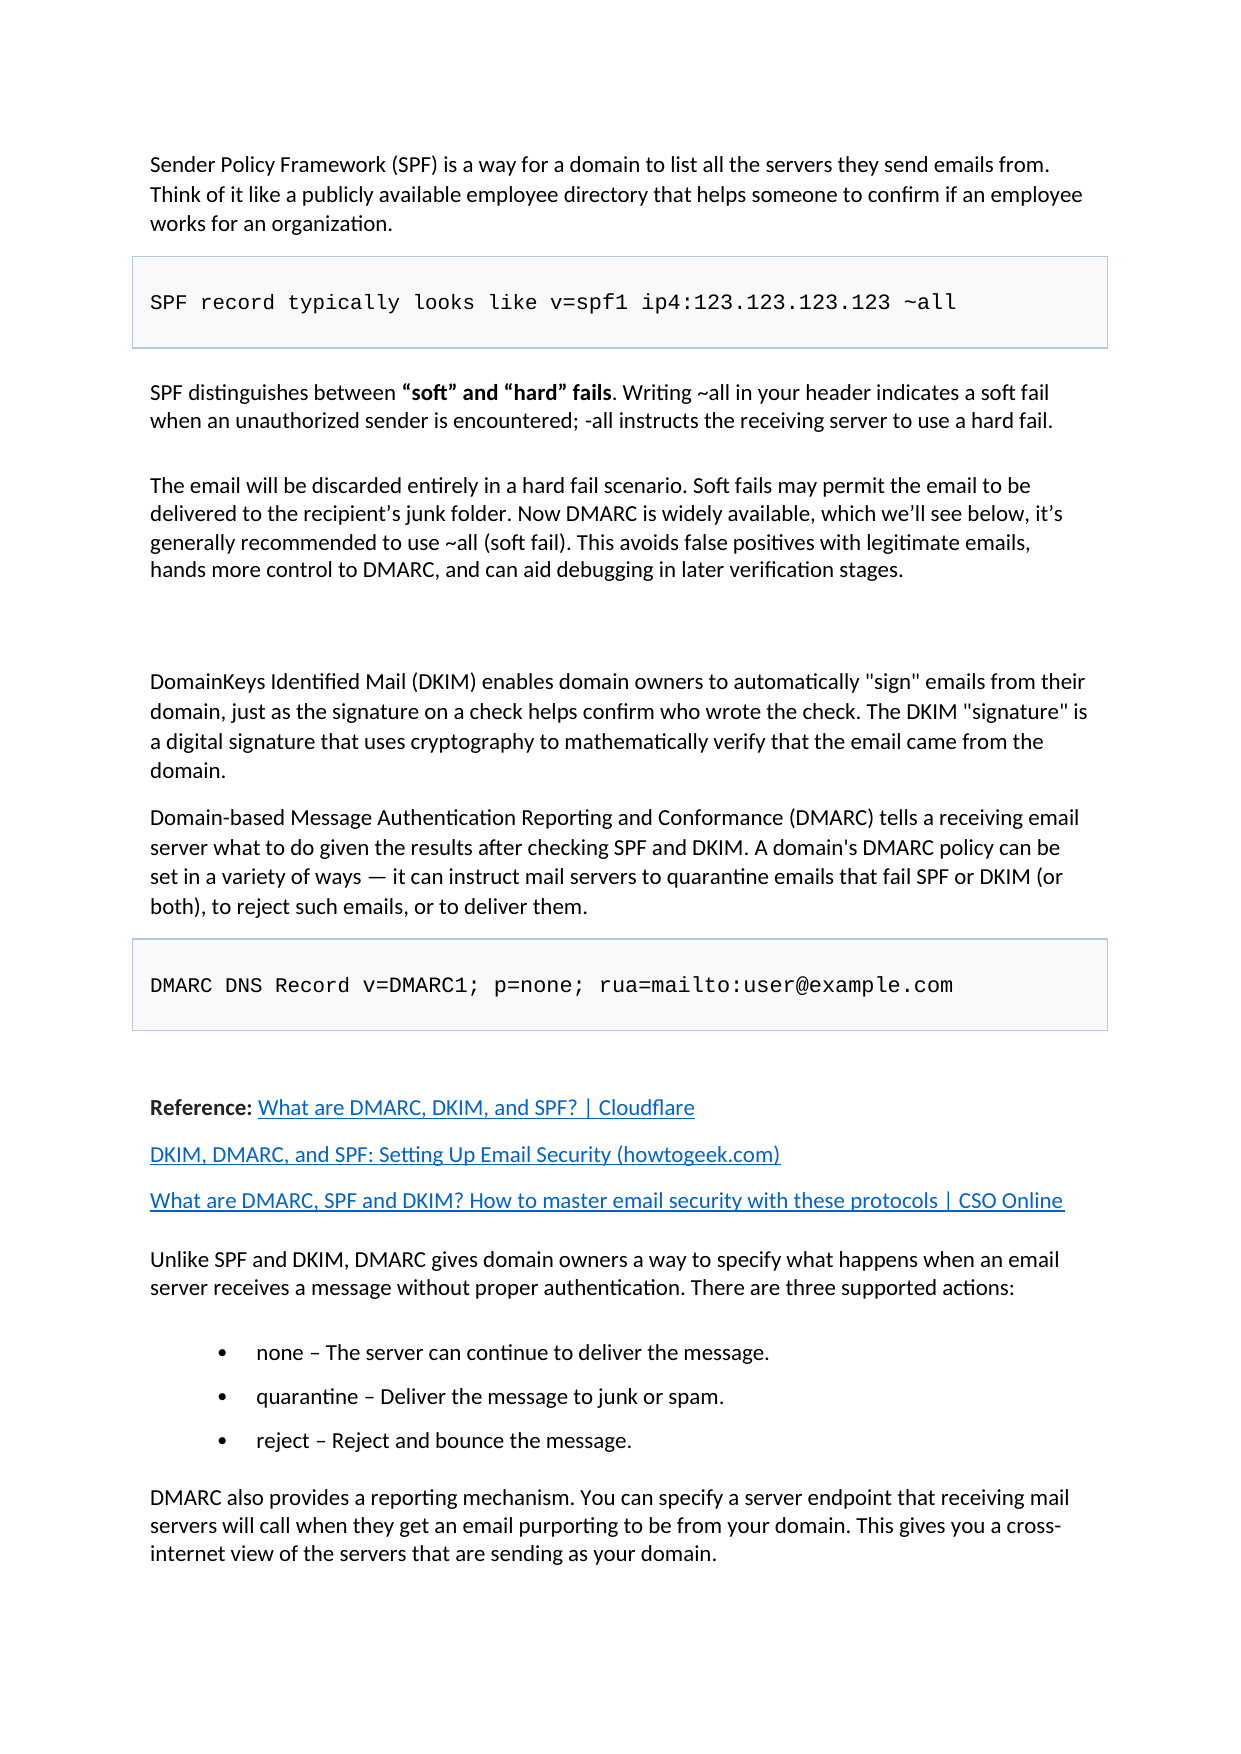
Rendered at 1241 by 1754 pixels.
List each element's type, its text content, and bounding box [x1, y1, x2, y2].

text SPF distinguishes between “soft” and “hard” fails. Writing ~all in your header indicates a soft fail when an unauthorized sender is encountered; -all instructs the receiving server to use a hard fail. [150, 378, 1090, 434]
text DMARC also provides a reporting mechanism. You can specify a server endpoint that receiving mail servers will call when they get an email purporting to be from your domain. This gives you a cross-internet view of the servers that are sending as your domain. [150, 1483, 1090, 1567]
text The email will be discarded entirely in a hard fail scenario. Soft fails may permit the email to be delivered to the recipient’s junk folder. Now DMARC is widely available, which we’ll see below, it’s generally recommended to use ~all (soft fail). This avoids false positives with legitimate emails, hands more control to DMARC, and can aid debugging in later verification stages. [150, 472, 1090, 584]
text Unlike SPF and DKIM, DMARC gives domain owners a way to specify what happens when an email server receives a message without proper authentication. There are three supported actions: [150, 1245, 1090, 1301]
list reject – Reject and bounce the message. [219, 1426, 1090, 1454]
text SPF record typically looks like v=spf1 ip4:123.123.123.123 ~all [133, 257, 1107, 347]
text Domain-based Message Authentication Reporting and Conformance (DMARC) tells a receiving email server what to do given the results after checking SPF and DKIM. A domain's DMARC policy can be set in a variety of ways — it can instruct mail servers to quarantine emails that fail SPF or DKIM (or both), to reject such emails, or to deliver them. [150, 803, 1090, 920]
text Reference: What are DMARC, DKIM, and SPF? | Cloudflare [150, 1093, 1090, 1121]
text DMARC DNS Record v=DMARC1; p=none; rua=mailto:user@example.com [133, 940, 1107, 1030]
text DomainKeys Identified Mail (DKIM) enables domain owners to automatically "sign" emails from their domain, just as the signature on a check helps confirm who wrote the check. The DKIM "signature" is a digital signature that uses cryptography to mathematically verify that the email came from the domain. [150, 667, 1090, 784]
text Sender Policy Framework (SPF) is a way for a domain to list all the servers they send emails from. Think of it like a publicly available employee directory that helps someone to confirm if an employee works for an organization. [150, 150, 1090, 237]
text DKIM, DMARC, and SPF: Setting Up Email Security (howtogeek.com) [150, 1140, 1090, 1168]
list quarantine – Deliver the message to junk or spam. [219, 1382, 1090, 1410]
text What are DMARC, SPF and DKIM? How to master email security with these protocols | CSO Online [150, 1186, 1090, 1214]
list none – The server can continue to deliver the message. [219, 1338, 1090, 1367]
